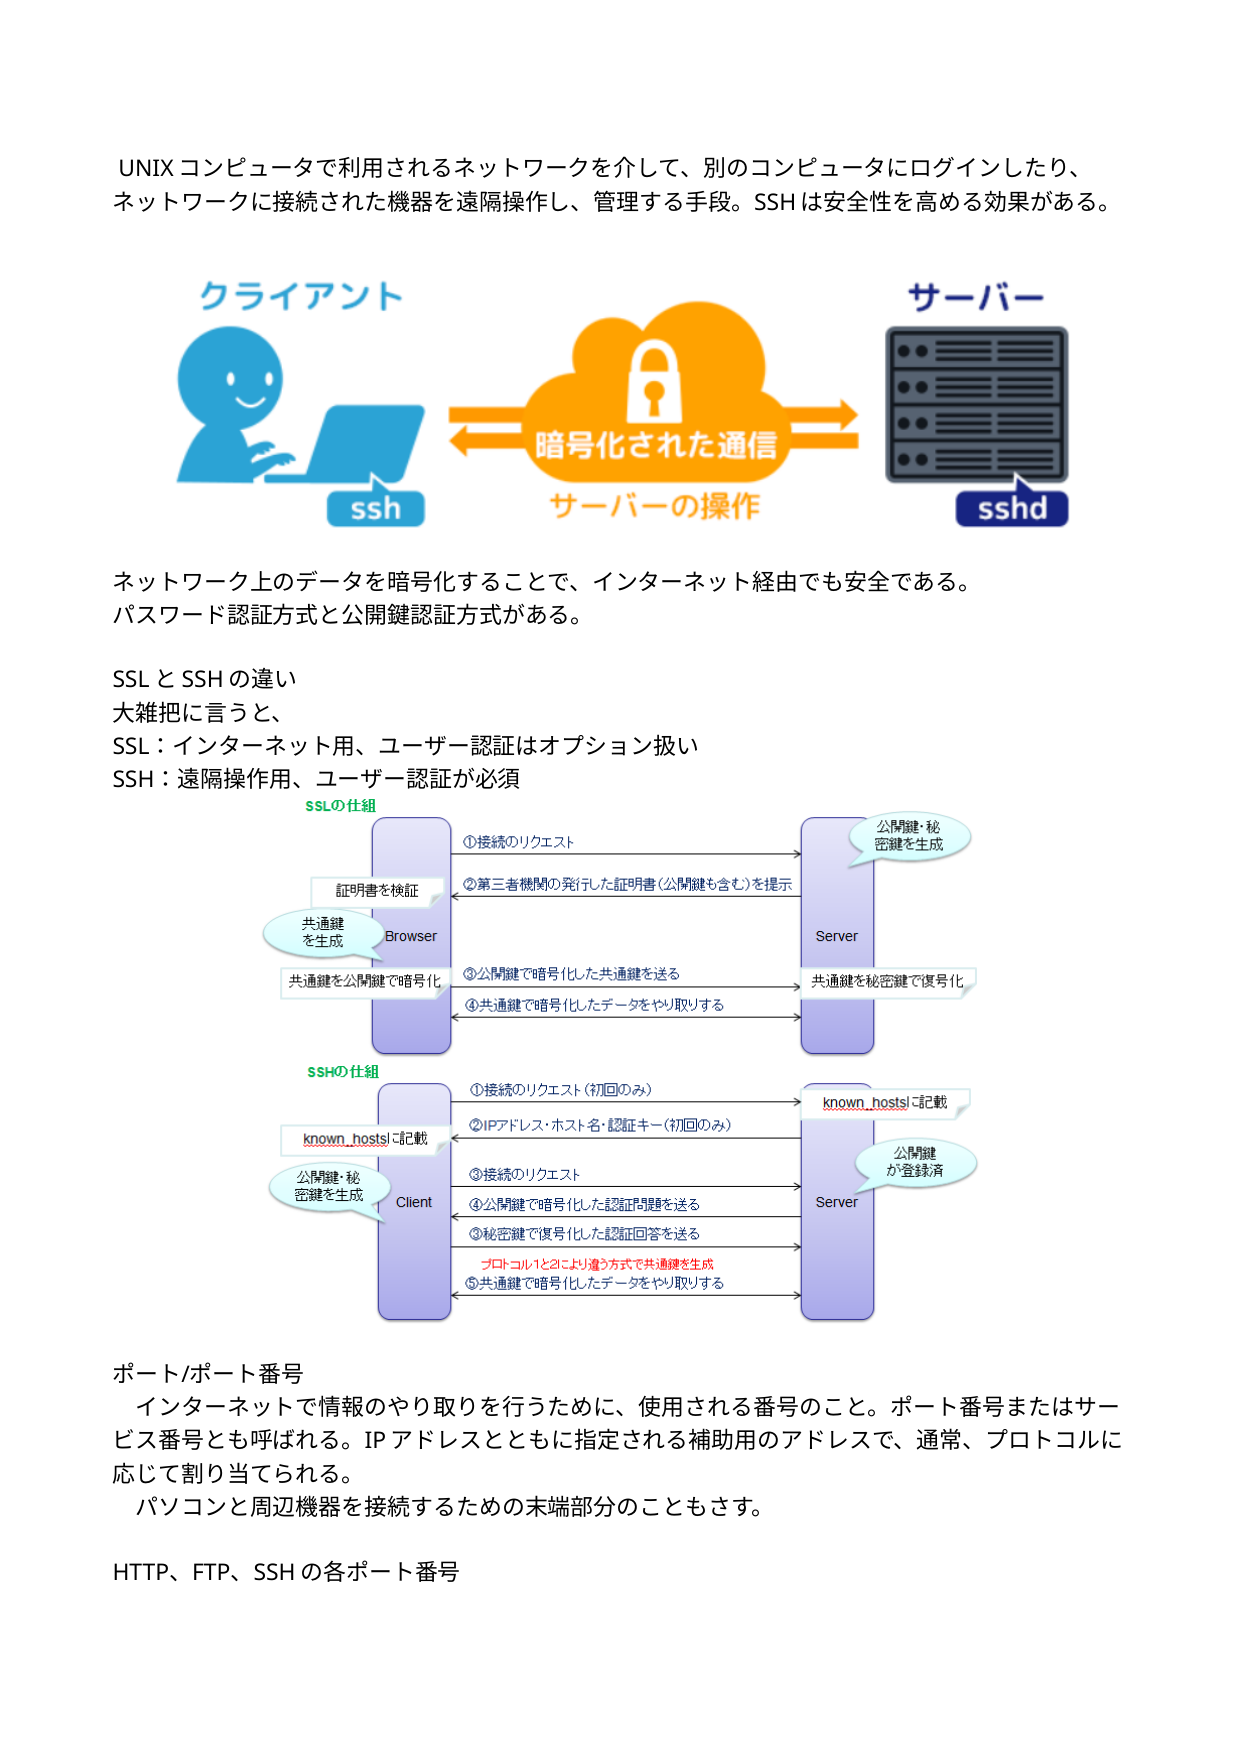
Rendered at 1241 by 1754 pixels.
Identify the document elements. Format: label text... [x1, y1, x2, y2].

picture [123, 247, 1118, 564]
text SSLとSSHの違い [112, 661, 1128, 695]
text ポート/ポート番号 [112, 1356, 1128, 1389]
text 大雑把に言うと、 [112, 695, 1128, 728]
text パスワード認証方式と公開鍵認証方式がある。 [112, 597, 1128, 630]
text SSL：インターネット用、ユーザー認証はオプション扱い [112, 728, 1128, 761]
text HTTP、FTP、SSHの各ポート番号 [112, 1553, 1128, 1587]
text パソコンと周辺機器を接続するための末端部分のこともさす。 [112, 1489, 1128, 1522]
text SSH：遠隔操作用、ユーザー認証が必須 [112, 761, 1128, 794]
picture [260, 794, 980, 1325]
text インターネットで情報のやり取りを行うために、使用される番号のこと。ポート番号またはサービス番号とも呼ばれる。IPアドレスとともに指定される補助用のアドレスで、通常、プロトコルに応じて割り当てられる。 [112, 1389, 1128, 1489]
